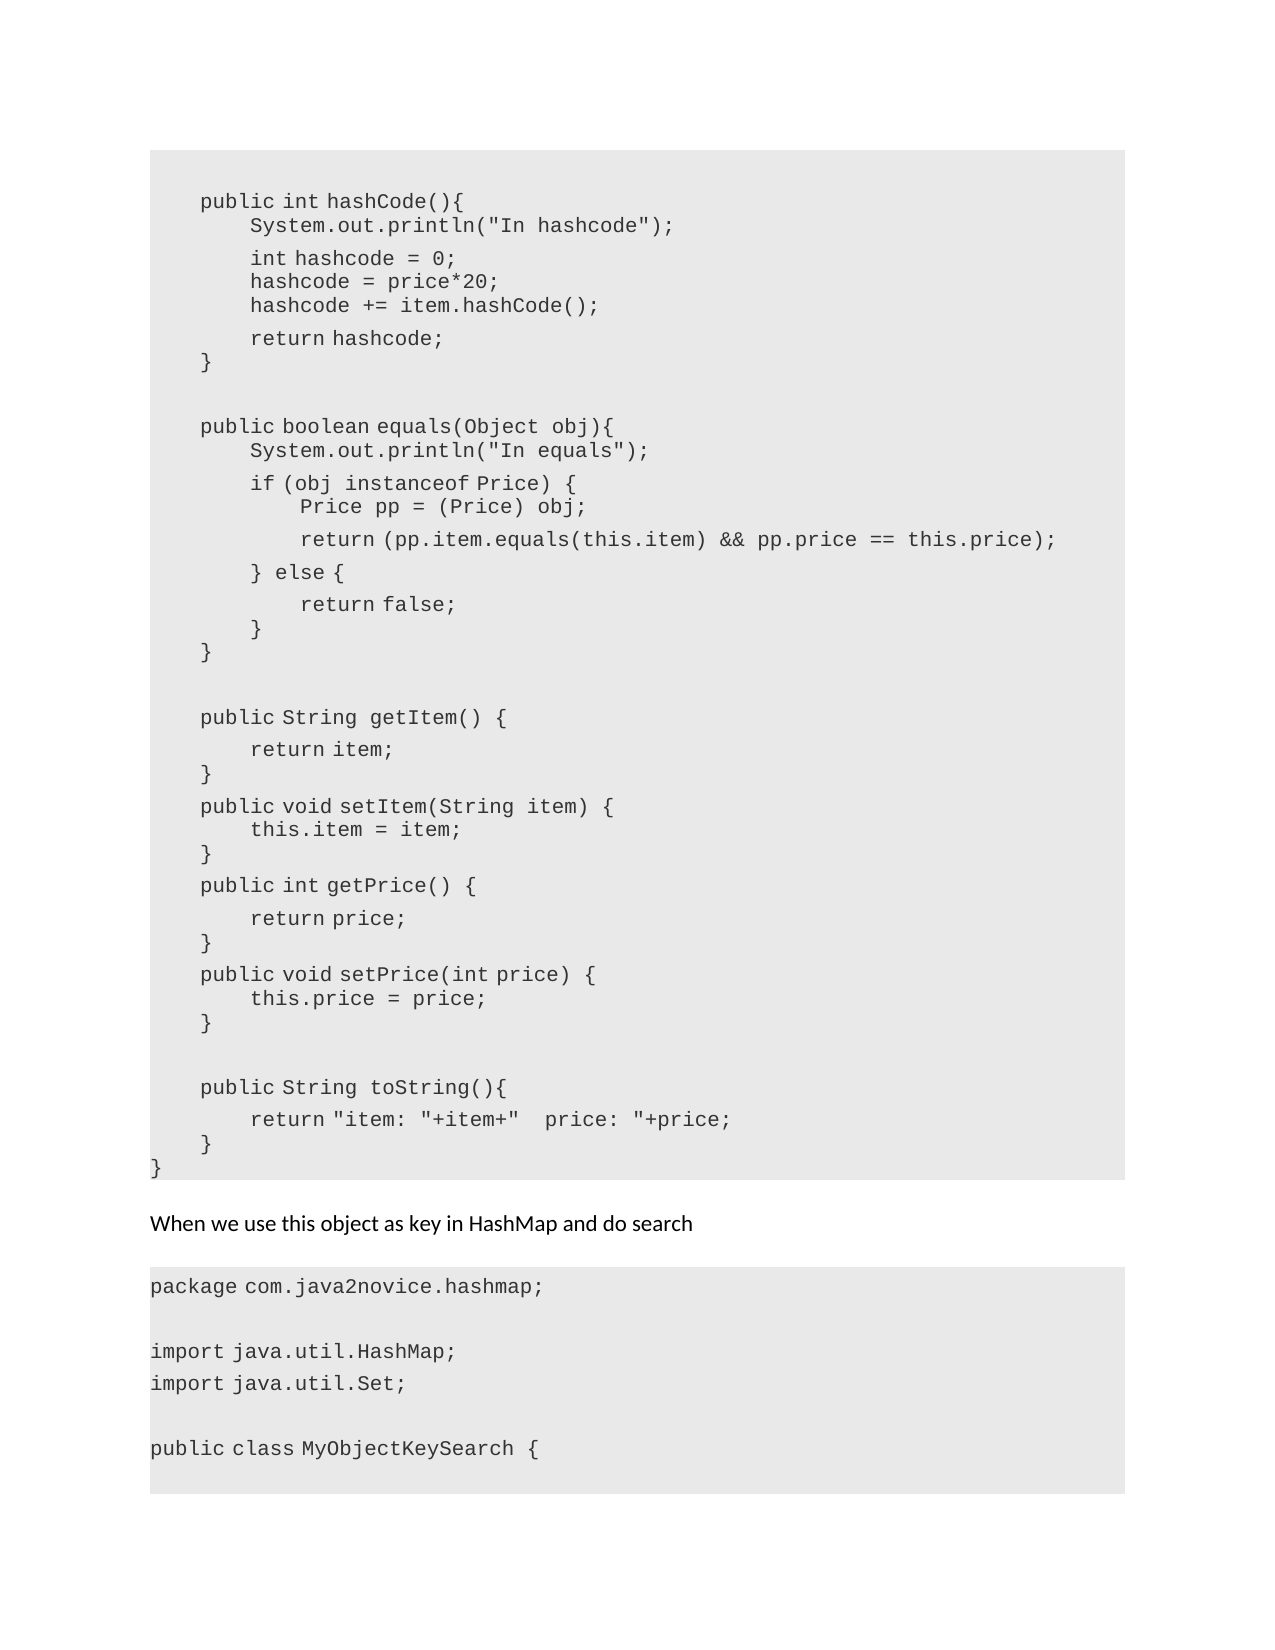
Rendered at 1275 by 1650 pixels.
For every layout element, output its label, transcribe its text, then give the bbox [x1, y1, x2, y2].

text public boolean equals(Object obj){ [150, 408, 1125, 440]
text public String toString(){ [150, 1068, 1125, 1101]
text import java.util.Set; [150, 1364, 1125, 1397]
text } else { [150, 553, 1125, 585]
text package com.java2novice.hashmap; [150, 1267, 1125, 1299]
text } [150, 843, 1125, 867]
text } [150, 1133, 1125, 1157]
text } [150, 932, 1125, 955]
text return false; [150, 585, 1125, 618]
text return hashcode; [150, 319, 1125, 351]
text int hashcode = 0; [150, 239, 1125, 271]
text } [150, 618, 1125, 642]
text Price pp = (Price) obj; [150, 496, 1125, 520]
text } [150, 763, 1125, 787]
text } [150, 351, 1125, 375]
text public void setItem(String item) { [150, 787, 1125, 819]
text public String getItem() { [150, 698, 1125, 730]
text if (obj instanceof Price) { [150, 464, 1125, 496]
text public int getPrice() { [150, 867, 1125, 899]
text } [150, 1157, 1125, 1180]
text hashcode += item.hashCode(); [150, 295, 1125, 319]
text hashcode = price*20; [150, 271, 1125, 295]
text this.price = price; [150, 988, 1125, 1012]
text public void setPrice(int price) { [150, 955, 1125, 988]
text } [150, 1012, 1125, 1035]
text return (pp.item.equals(this.item) && pp.price == this.price); [150, 520, 1125, 553]
text public int hashCode(){ [150, 183, 1125, 215]
text return "item: "+item+" price: "+price; [150, 1101, 1125, 1133]
text import java.util.HashMap; [150, 1332, 1125, 1364]
text this.item = item; [150, 819, 1125, 843]
text } [150, 642, 1125, 665]
text return item; [150, 730, 1125, 763]
text When we use this object as key in HashMap and do search [150, 1209, 1125, 1238]
text System.out.println("In hashcode"); [150, 215, 1125, 239]
text public class MyObjectKeySearch { [150, 1429, 1125, 1462]
text System.out.println("In equals"); [150, 440, 1125, 464]
text return price; [150, 899, 1125, 932]
